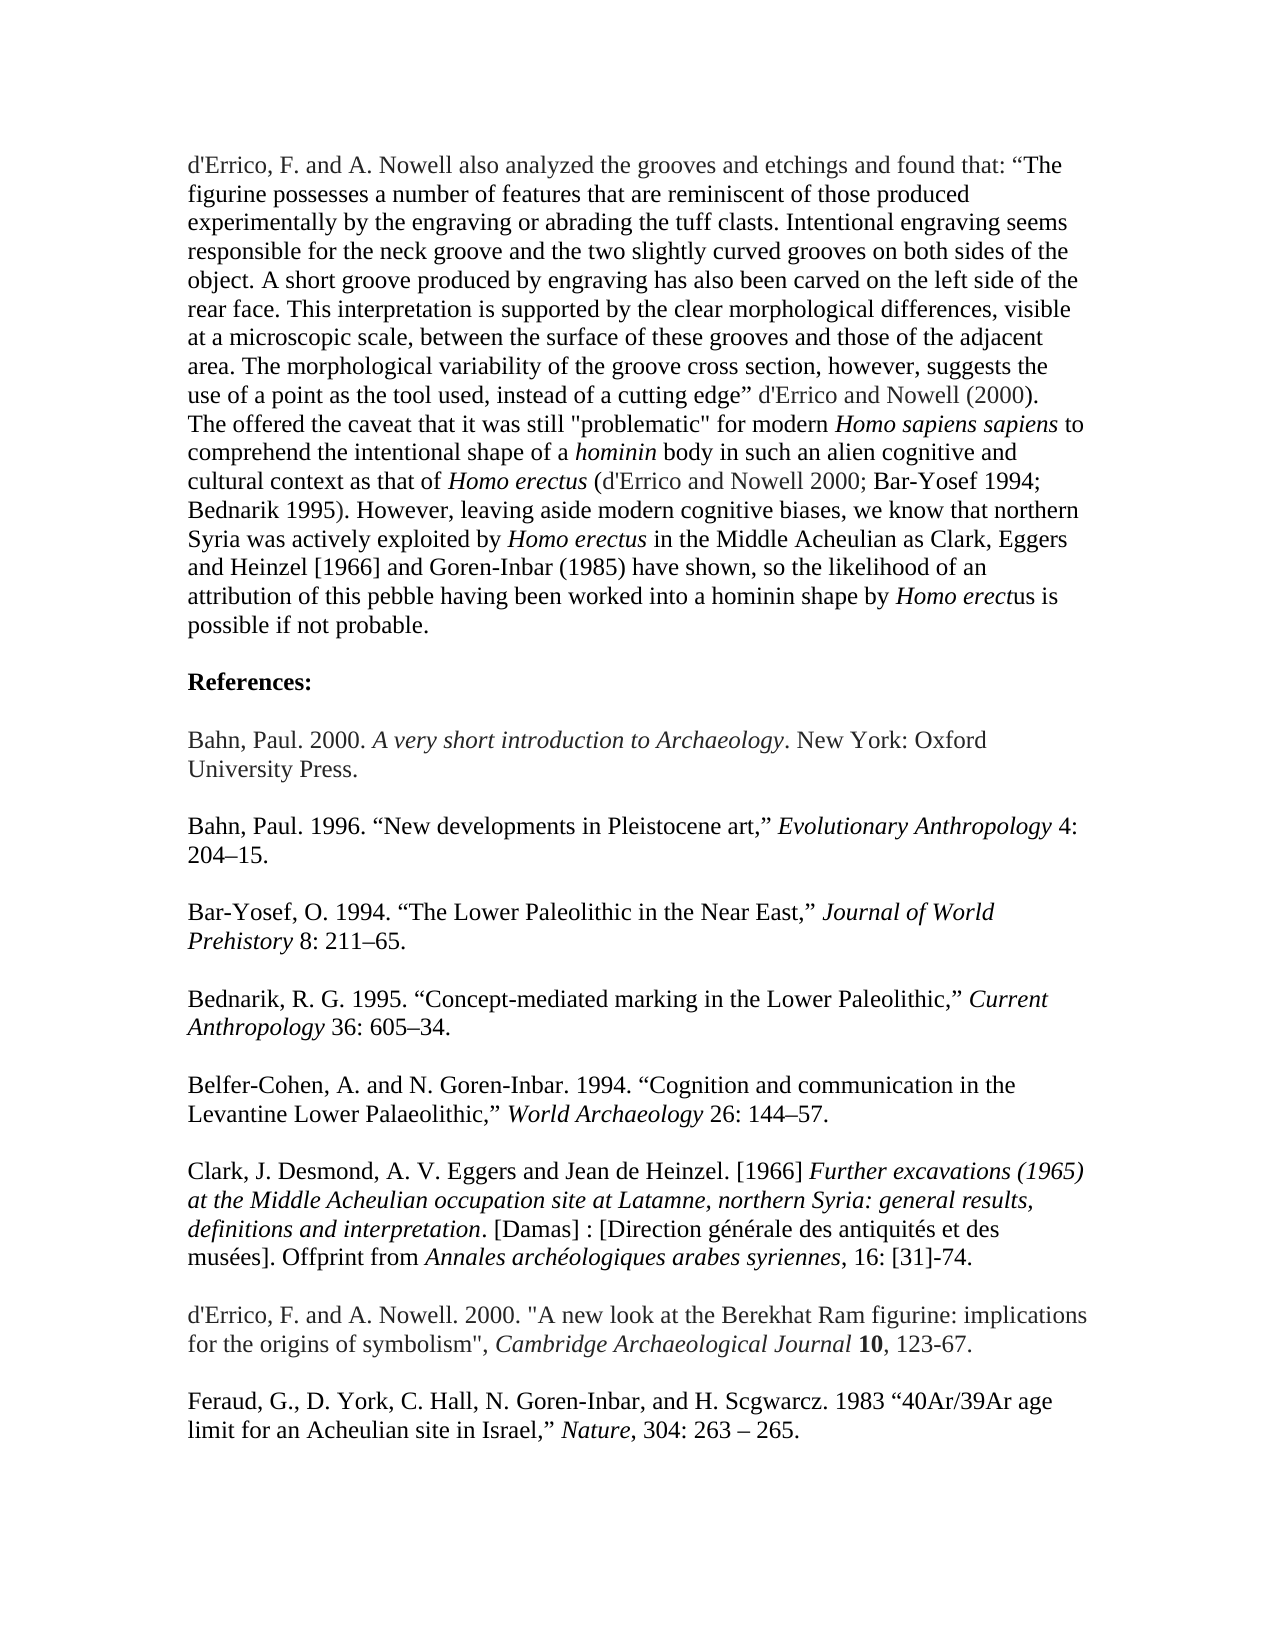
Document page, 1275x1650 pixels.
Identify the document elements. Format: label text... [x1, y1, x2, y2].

text Bahn, Paul. 2000. A very short introduction to Archaeology. New York: Oxford University Press. [187, 725, 1087, 782]
text Feraud, G., D. York, C. Hall, N. Goren-Inbar, and H. Scgwarcz. 1983 “40Ar/39Ar age limit for an Acheulian site in Israel,” Nature, 304: 263 – 265. [187, 1386, 1087, 1444]
text Belfer-Cohen, A. and N. Goren-Inbar. 1994. “Cognition and communication in the Levantine Lower Palaeolithic,” World Archaeology 26: 144–57. [187, 1070, 1087, 1127]
text Bahn, Paul. 1996. “New developments in Pleistocene art,” Evolutionary Anthropology 4: 204–15. [187, 811, 1087, 869]
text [187, 150, 1087, 639]
text Bednarik, R. G. 1995. “Concept-mediated marking in the Lower Paleolithic,” Current Anthropology 36: 605–34. [187, 984, 1087, 1070]
text d'Errico, F. and A. Nowell. 2000. "A new look at the Berekhat Ram figurine: implications for the origins of symbolism", Cambridge Archaeological Journal 10, 123-67. [187, 1300, 1087, 1357]
text Bar-Yosef, O. 1994. “The Lower Paleolithic in the Near East,” Journal of World Prehistory 8: 211–65. [187, 897, 1087, 955]
text References: [187, 667, 1087, 696]
text Clark, J. Desmond, A. V. Eggers and Jean de Heinzel. [1966] Further excavations (1965) at the Middle Acheulian occupation site at Latamne, northern Syria: general results, definitions and interpretation. [Damas] : [Direction générale des antiquités et des musées]. Offprint from Annales archéologiques arabes syriennes, 16: [31]-74. [187, 1156, 1087, 1271]
